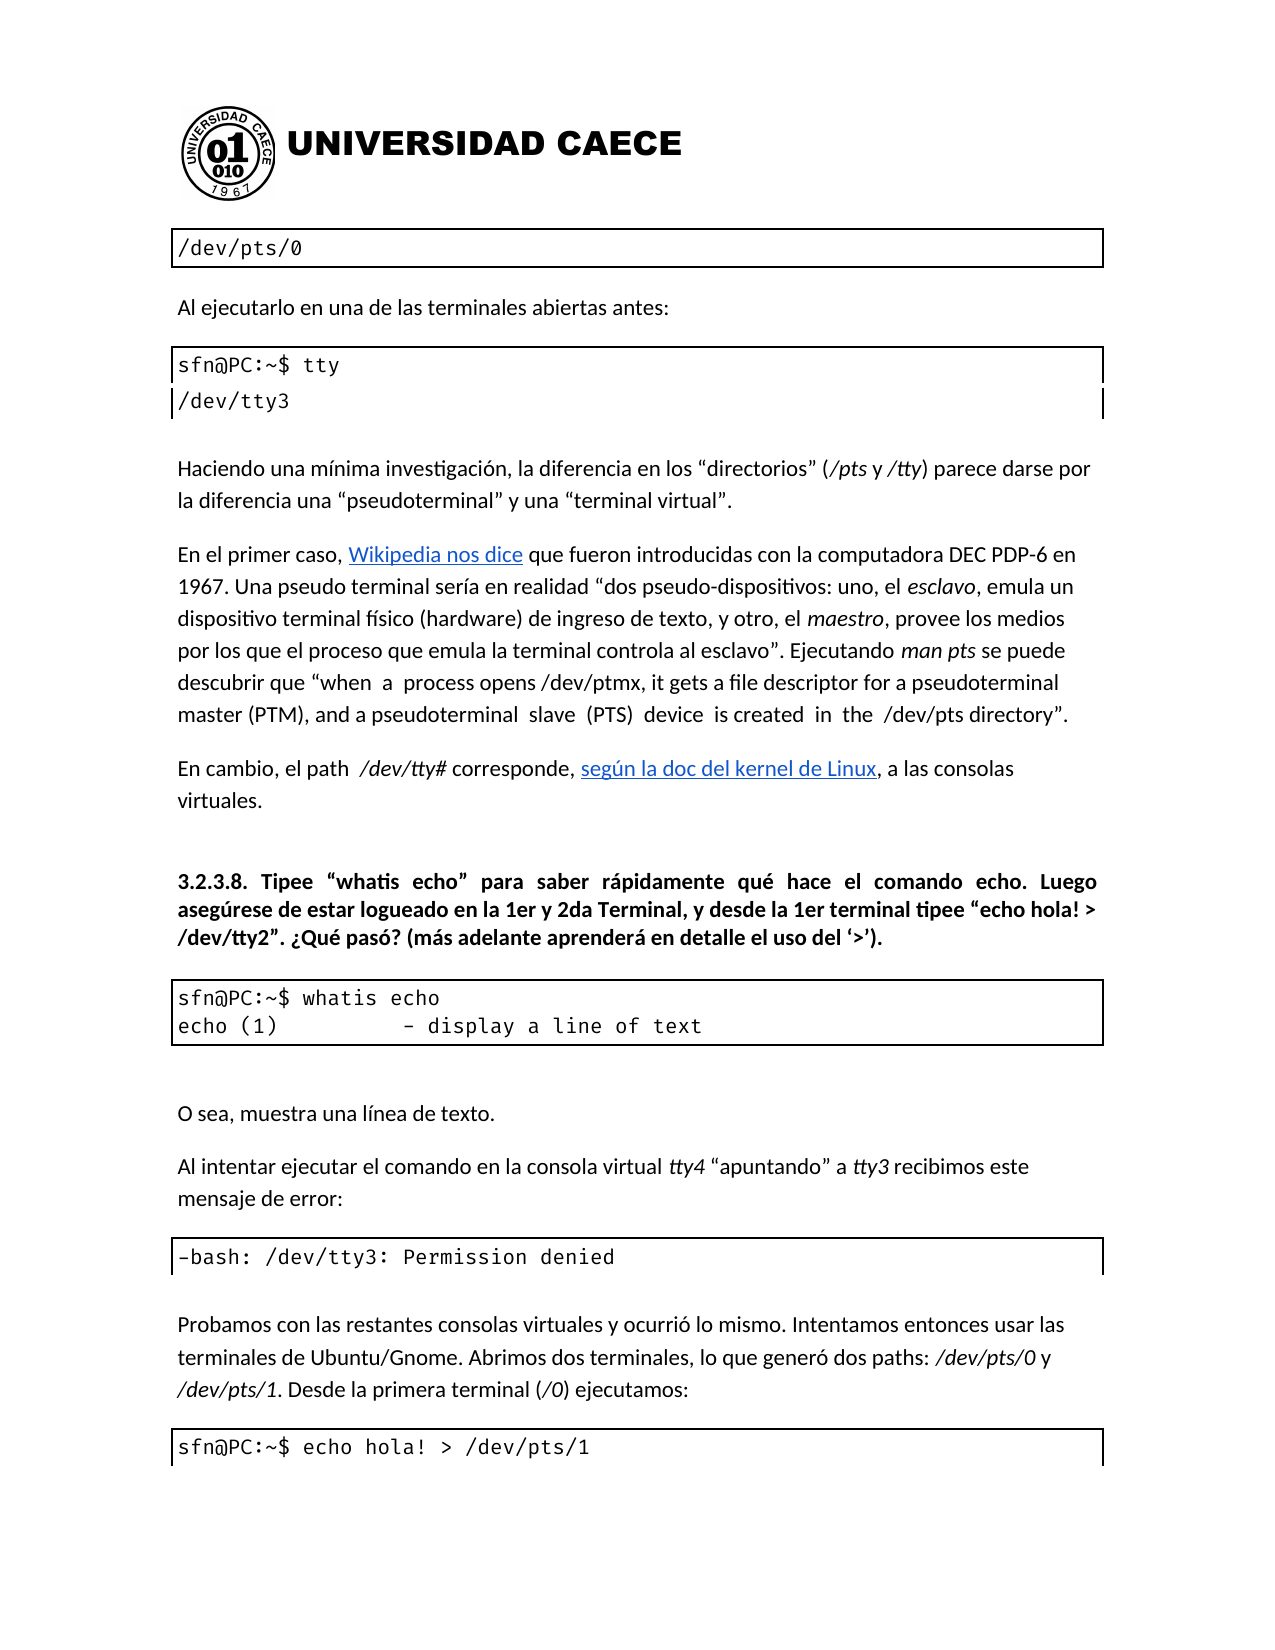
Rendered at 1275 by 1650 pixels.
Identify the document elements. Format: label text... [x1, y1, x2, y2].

text sfn@PC:~$ whatis echo [173, 981, 1102, 1006]
text sfn@PC:~$ tty [173, 348, 1102, 383]
picture [181, 106, 275, 201]
text O sea, muestra una línea de texto. [177, 1099, 1098, 1127]
text Al ejecutarlo en una de las terminales abiertas antes: [177, 293, 1098, 321]
text -bash: /dev/tty3: Permission denied [173, 1239, 1102, 1275]
text echo (1) - display a line of text [173, 1006, 1102, 1044]
text Probamos con las restantes consolas virtuales y ocurrió lo mismo. Intentamos entonces usar las terminales de Ubuntu/Gnome. Abrimos dos terminales, lo que generó dos paths: /dev/pts/0 y /dev/pts/1. Desde la primera terminal (/0) ejecutamos: [177, 1310, 1098, 1403]
text /dev/tty3 [173, 388, 1102, 419]
text /dev/pts/0 [173, 230, 1102, 266]
text sfn@PC:~$ echo hola! > /dev/pts/1 [173, 1430, 1102, 1466]
text Al intentar ejecutar el comando en la consola virtual tty4 “apuntando” a tty3 recibimos este mensaje de error: [177, 1152, 1098, 1212]
text En el primer caso, Wikipedia nos dice que fueron introducidas con la computadora DEC PDP-6 en 1967. Una pseudo terminal sería en realidad “dos pseudo-dispositivos: uno, el esclavo, emula un dispositivo terminal físico (hardware) de ingreso de texto, y otro, el maestro, provee los medios por los que el proceso que emula la terminal controla al esclavo”. Ejecutando man pts se puede descubrir que “when a process opens /dev/ptmx, it gets a file descriptor for a pseudoterminal master (PTM), and a pseudoterminal slave (PTS) device is created in the /dev/pts directory”. [177, 540, 1098, 729]
text 3.2.3.8. Tipee “whatis echo” para saber rápidamente qué hace el comando echo. Luego asegúrese de estar logueado en la 1er y 2da Terminal, y desde la 1er terminal tipee “echo hola! > /dev/tty2”. ¿Qué pasó? (más adelante aprenderá en detalle el uso del ‘>’). [177, 867, 1098, 951]
text Haciendo una mínima investigación, la diferencia en los “directorios” (/pts y /tty) parece darse por la diferencia una “pseudoterminal” y una “terminal virtual”. [177, 454, 1098, 515]
text En cambio, el path /dev/tty# corresponde, según la doc del kernel de Linux, a las consolas virtuales. [177, 754, 1098, 814]
